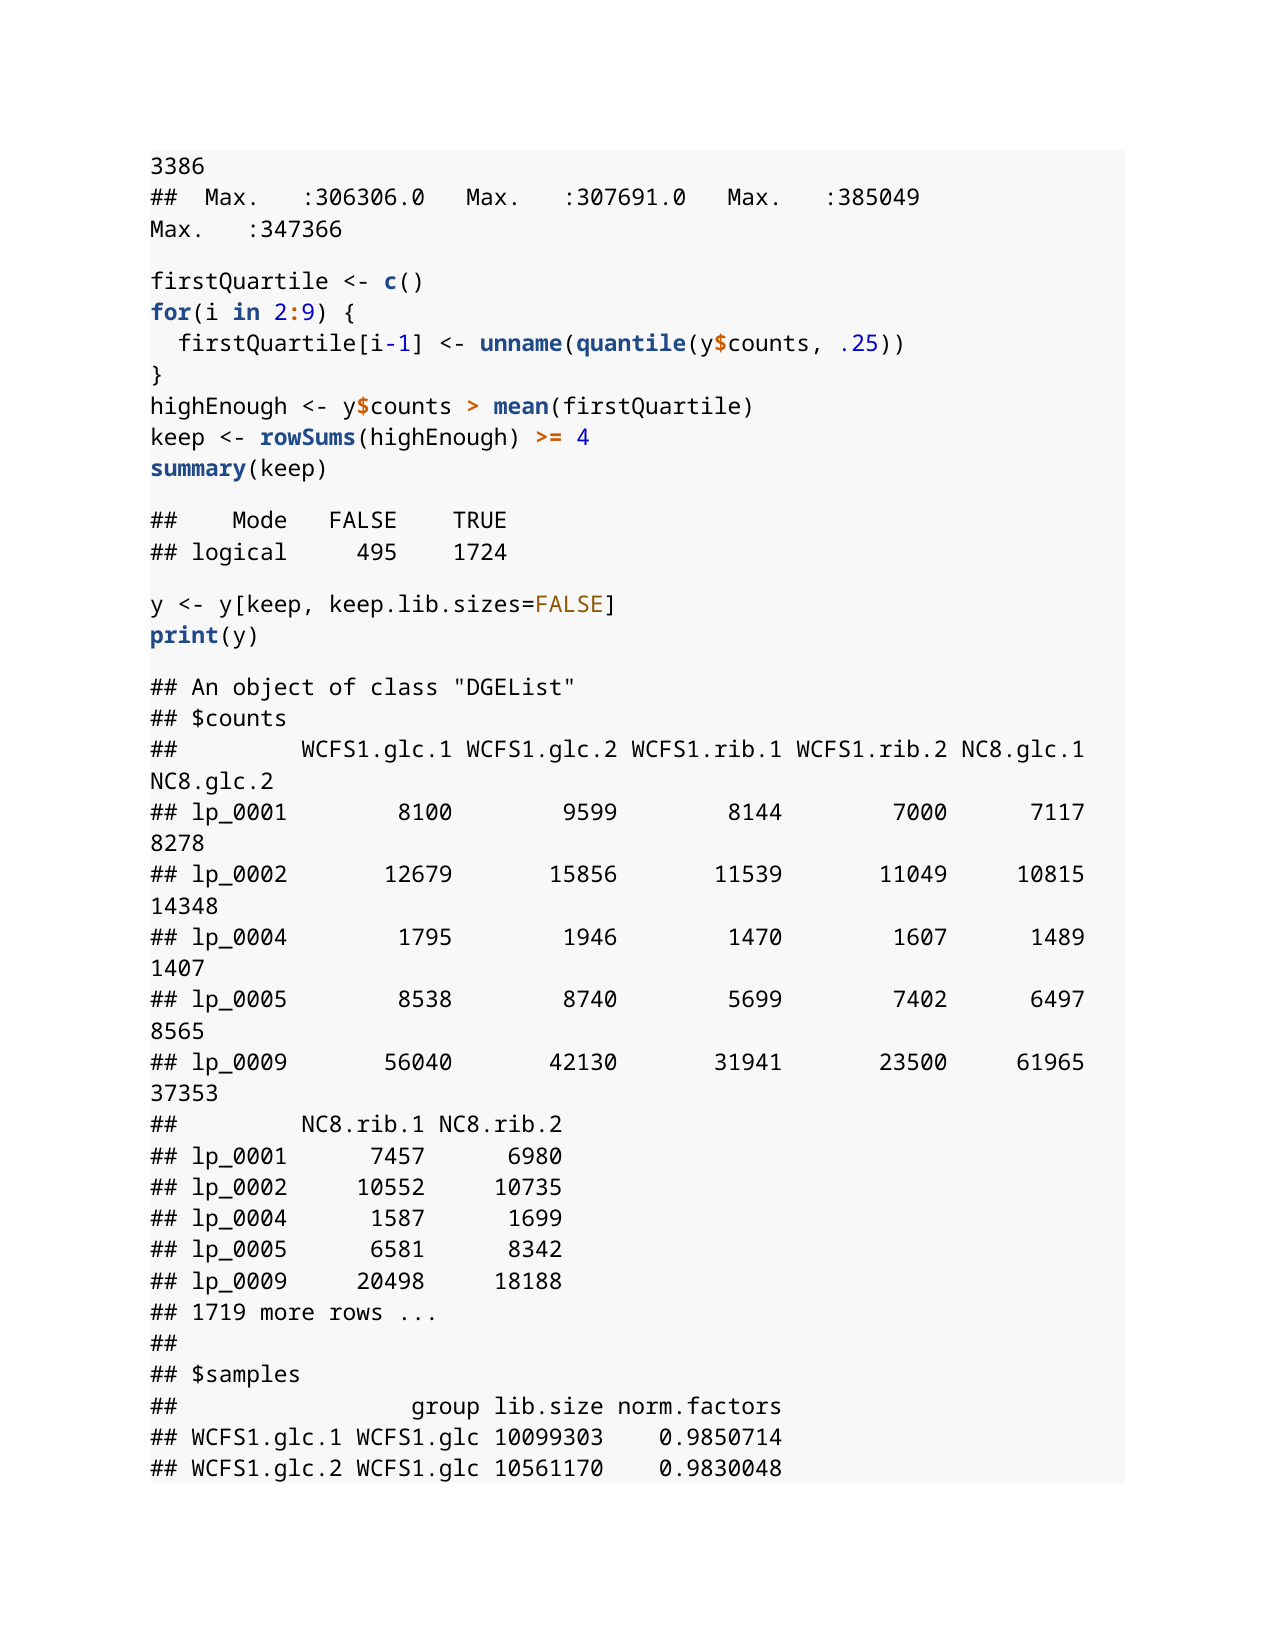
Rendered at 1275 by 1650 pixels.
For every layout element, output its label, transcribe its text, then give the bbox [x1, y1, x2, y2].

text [150, 671, 1125, 1483]
text y <- y[keep, keep.lib.sizes=FALSE] print(y) [150, 587, 1125, 650]
text firstQuartile <- c() for(i in 2:9) { firstQuartile[i-1] <- unname(quantile(y$counts, .25)) } highEnough <- y$counts > mean(firstQuartile) keep <- rowSums(highEnough) >= 4 summary(keep) [150, 264, 1125, 483]
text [150, 150, 1125, 244]
text ## Mode FALSE TRUE ## logical 495 1724 [150, 504, 1125, 567]
